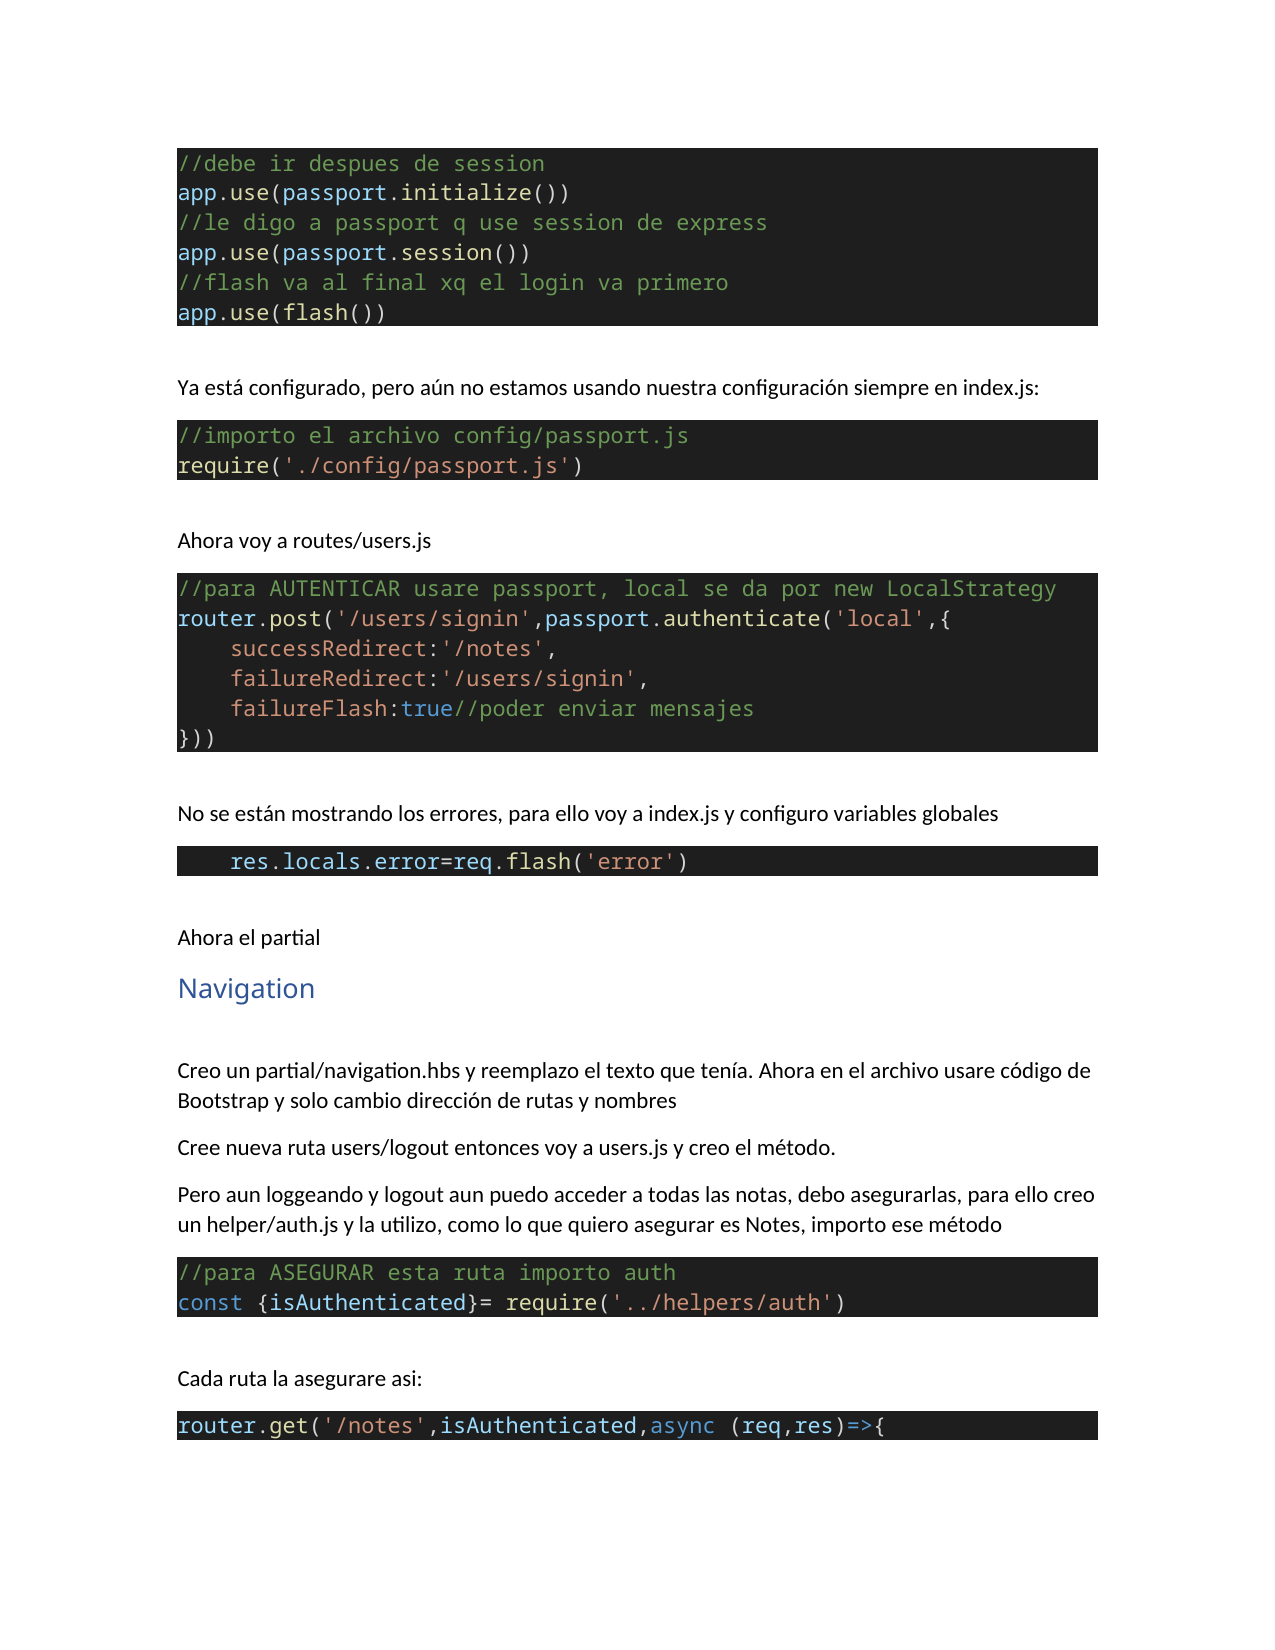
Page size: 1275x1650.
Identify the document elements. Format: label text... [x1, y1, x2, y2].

text require('./config/passport.js') [177, 450, 1098, 480]
text //importo el archivo config/passport.js [177, 420, 1098, 450]
text //debe ir despues de session [177, 148, 1098, 177]
text failureFlash:true//poder enviar mensajes [177, 693, 1098, 722]
text //flash va al final xq el login va primero [177, 267, 1098, 297]
text router.get('/notes',isAuthenticated,async (req,res)=>{ [177, 1411, 1098, 1440]
text failureRedirect:'/users/signin', [177, 663, 1098, 693]
text app.use(passport.initialize()) [177, 177, 1098, 207]
text No se están mostrando los errores, para ello voy a index.js y configuro variables globales [177, 799, 1098, 827]
subtitle Navigation [177, 969, 1098, 1006]
text //para ASEGURAR esta ruta importo auth [177, 1257, 1098, 1287]
text const {isAuthenticated}= require('../helpers/auth') [177, 1287, 1098, 1317]
text Creo un partial/navigation.hbs y reemplazo el texto que tenía. Ahora en el archivo usare código de Bootstrap y solo cambio dirección de rutas y nombres [177, 1056, 1098, 1114]
text router.post('/users/signin',passport.authenticate('local',{ [177, 603, 1098, 633]
text Cada ruta la asegurare asi: [177, 1364, 1098, 1392]
text //para AUTENTICAR usare passport, local se da por new LocalStrategy [177, 573, 1098, 603]
text res.locals.error=req.flash('error') [177, 846, 1098, 876]
text Cree nueva ruta users/logout entonces voy a users.js y creo el método. [177, 1133, 1098, 1161]
text Ya está configurado, pero aún no estamos usando nuestra configuración siempre en index.js: [177, 373, 1098, 401]
text })) [177, 722, 1098, 752]
text app.use(flash()) [177, 297, 1098, 326]
text Ahora voy a routes/users.js [177, 527, 1098, 554]
text //le digo a passport q use session de express [177, 207, 1098, 237]
text app.use(passport.session()) [177, 237, 1098, 267]
text successRedirect:'/notes', [177, 633, 1098, 663]
text Ahora el partial [177, 923, 1098, 951]
text Pero aun loggeando y logout aun puedo acceder a todas las notas, debo asegurarlas, para ello creo un helper/auth.js y la utilizo, como lo que quiero asegurar es Notes, importo ese método [177, 1180, 1098, 1238]
